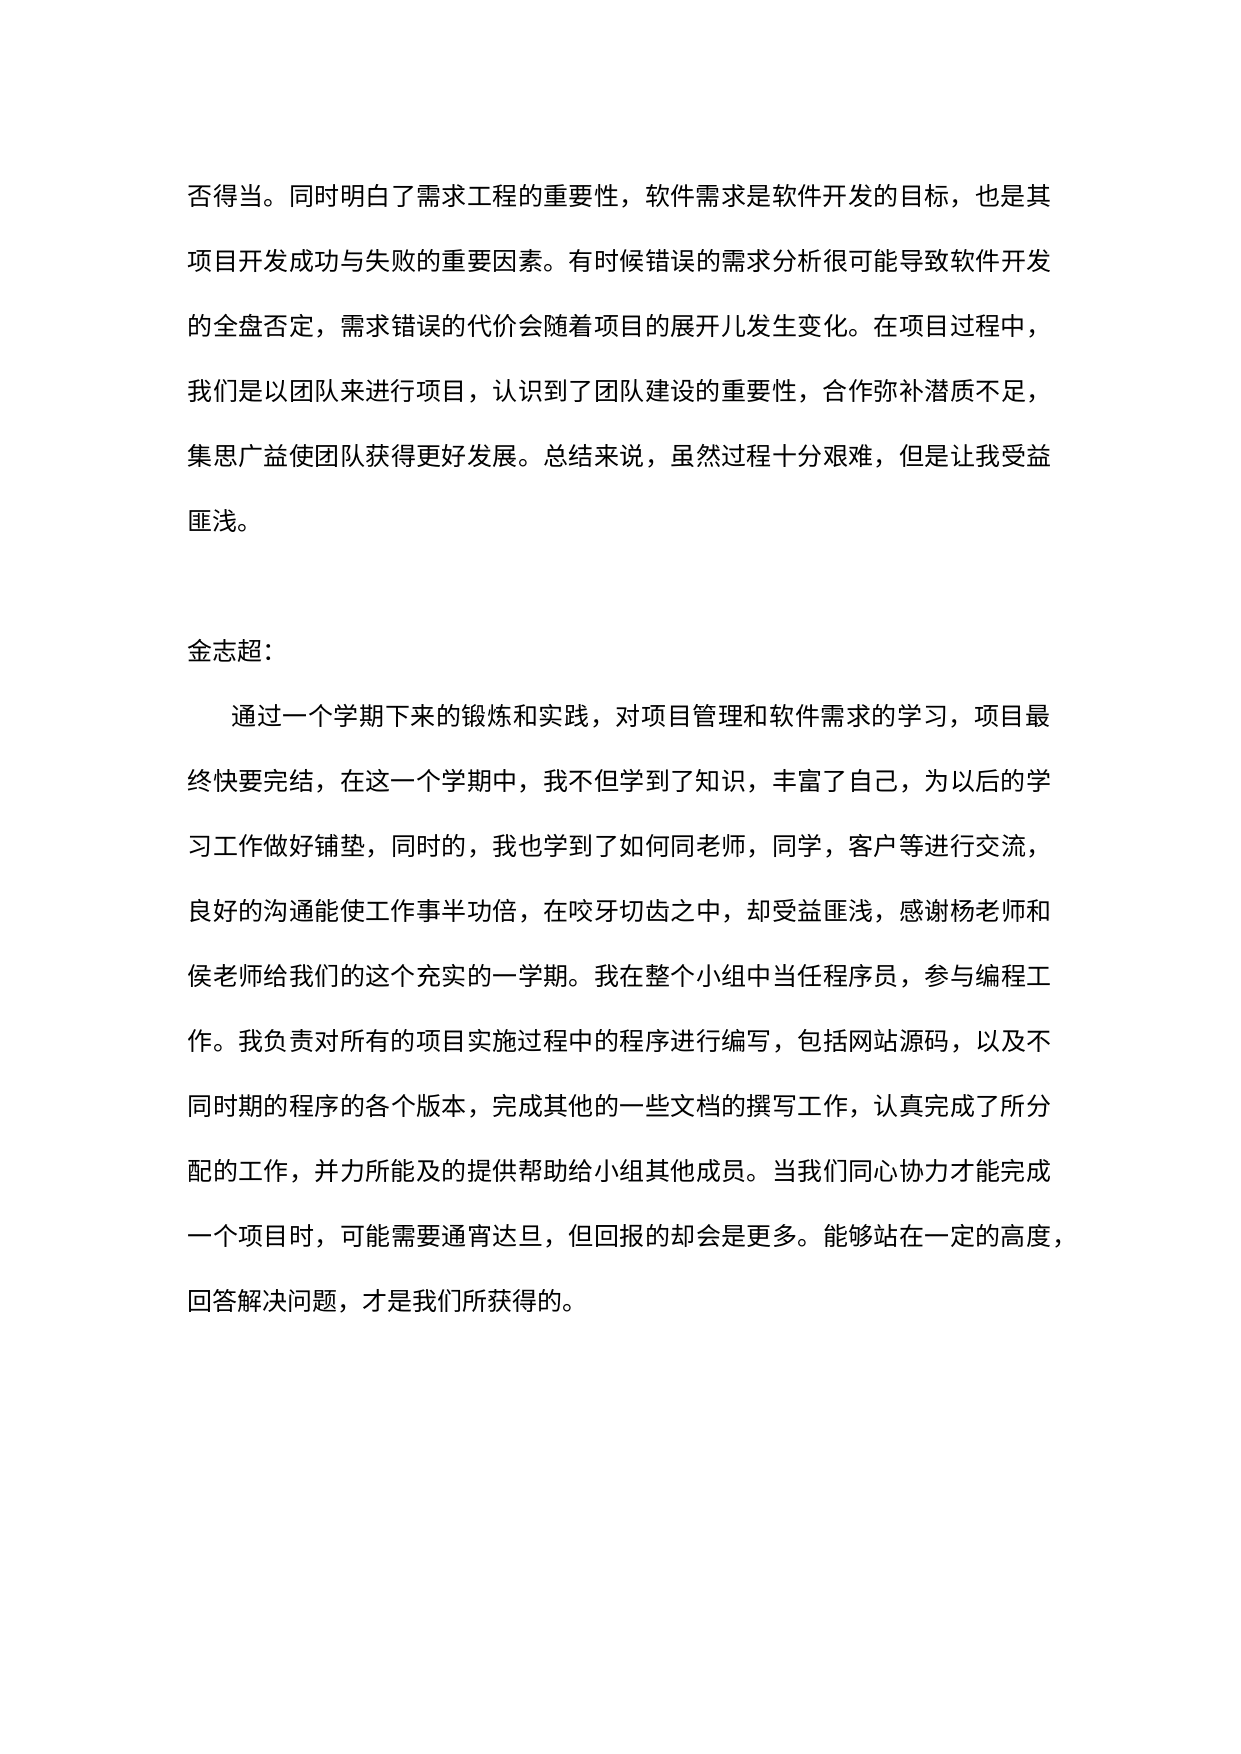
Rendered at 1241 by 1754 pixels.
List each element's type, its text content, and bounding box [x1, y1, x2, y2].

text 金志超： [187, 617, 1053, 682]
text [187, 162, 1053, 552]
text 通过一个学期下来的锻炼和实践，对项目管理和软件需求的学习，项目最终快要完结，在这一个学期中，我不但学到了知识，丰富了自己，为以后的学习工作做好铺垫，同时的，我也学到了如何同老师，同学，客户等进行交流，良好的沟通能使工作事半功倍，在咬牙切齿之中，却受益匪浅，感谢杨老师和侯老师给我们的这个充实的一学期。我在整个小组中当任程序员，参与编程工作。我负责对所有的项目实施过程中的程序进行编写，包括网站源码，以及不同时期的程序的各个版本，完成其他的一些文档的撰写工作，认真完成了所分配的工作，并力所能及的提供帮助给小组其他成员。当我们同心协力才能完成一个项目时，可能需要通宵达旦，但回报的却会是更多。能够站在一定的高度，回答解决问题，才是我们所获得的。 [187, 682, 1053, 1332]
